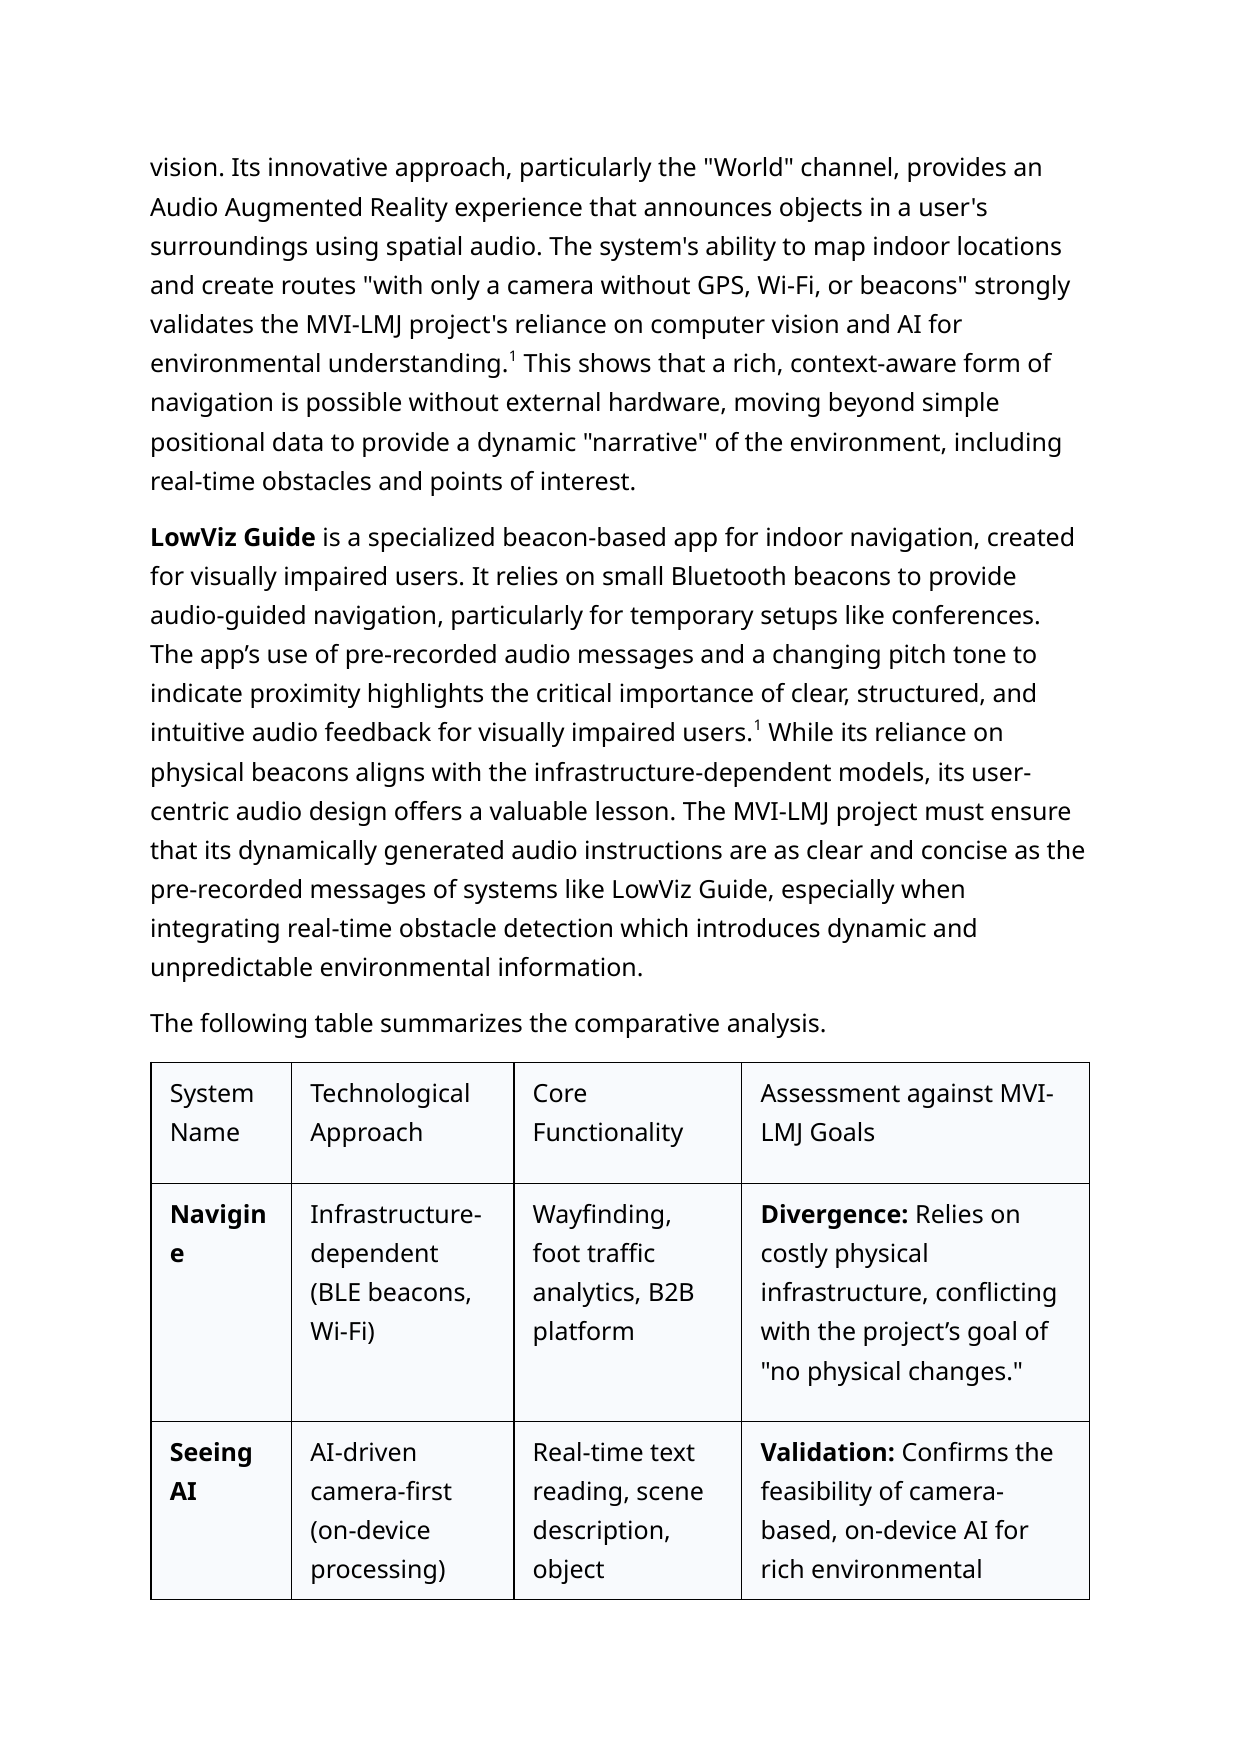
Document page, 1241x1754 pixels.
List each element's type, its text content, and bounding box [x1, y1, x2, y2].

table_cell Seeing AI [152, 1422, 291, 1599]
table_cell Divergence: Relies on costly physical infrastructure, conflicting with the project’s goal of "no physical changes." [742, 1184, 1089, 1421]
table_header Core Functionality [515, 1063, 741, 1182]
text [150, 150, 1090, 497]
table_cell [742, 1422, 1089, 1599]
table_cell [515, 1422, 741, 1599]
text The following table summarizes the comparative analysis. [150, 1006, 1090, 1040]
table_header Technological Approach [292, 1063, 513, 1182]
table_cell Wayfinding, foot traffic analytics, B2B platform [515, 1184, 741, 1421]
table_header System Name [152, 1063, 291, 1182]
table_header Assessment against MVI-LMJ Goals [742, 1063, 1089, 1182]
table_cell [292, 1422, 513, 1599]
table_cell Infrastructure-dependent (BLE beacons, Wi-Fi) [292, 1184, 513, 1421]
text LowViz Guide is a specialized beacon-based app for indoor navigation, created for visually impaired users. It relies on small Bluetooth beacons to provide audio-guided navigation, particularly for temporary setups like conferences. The app’s use of pre-recorded audio messages and a changing pitch tone to indicate proximity highlights the critical importance of clear, structured, and intuitive audio feedback for visually impaired users.1 While its reliance on physical beacons aligns with the infrastructure-dependent models, its user-centric audio design offers a valuable lesson. The MVI-LMJ project must ensure that its dynamically generated audio instructions are as clear and concise as the pre-recorded messages of systems like LowViz Guide, especially when integrating real-time obstacle detection which introduces dynamic and unpredictable environmental information. [150, 519, 1090, 984]
table_cell Navigine [152, 1184, 291, 1421]
